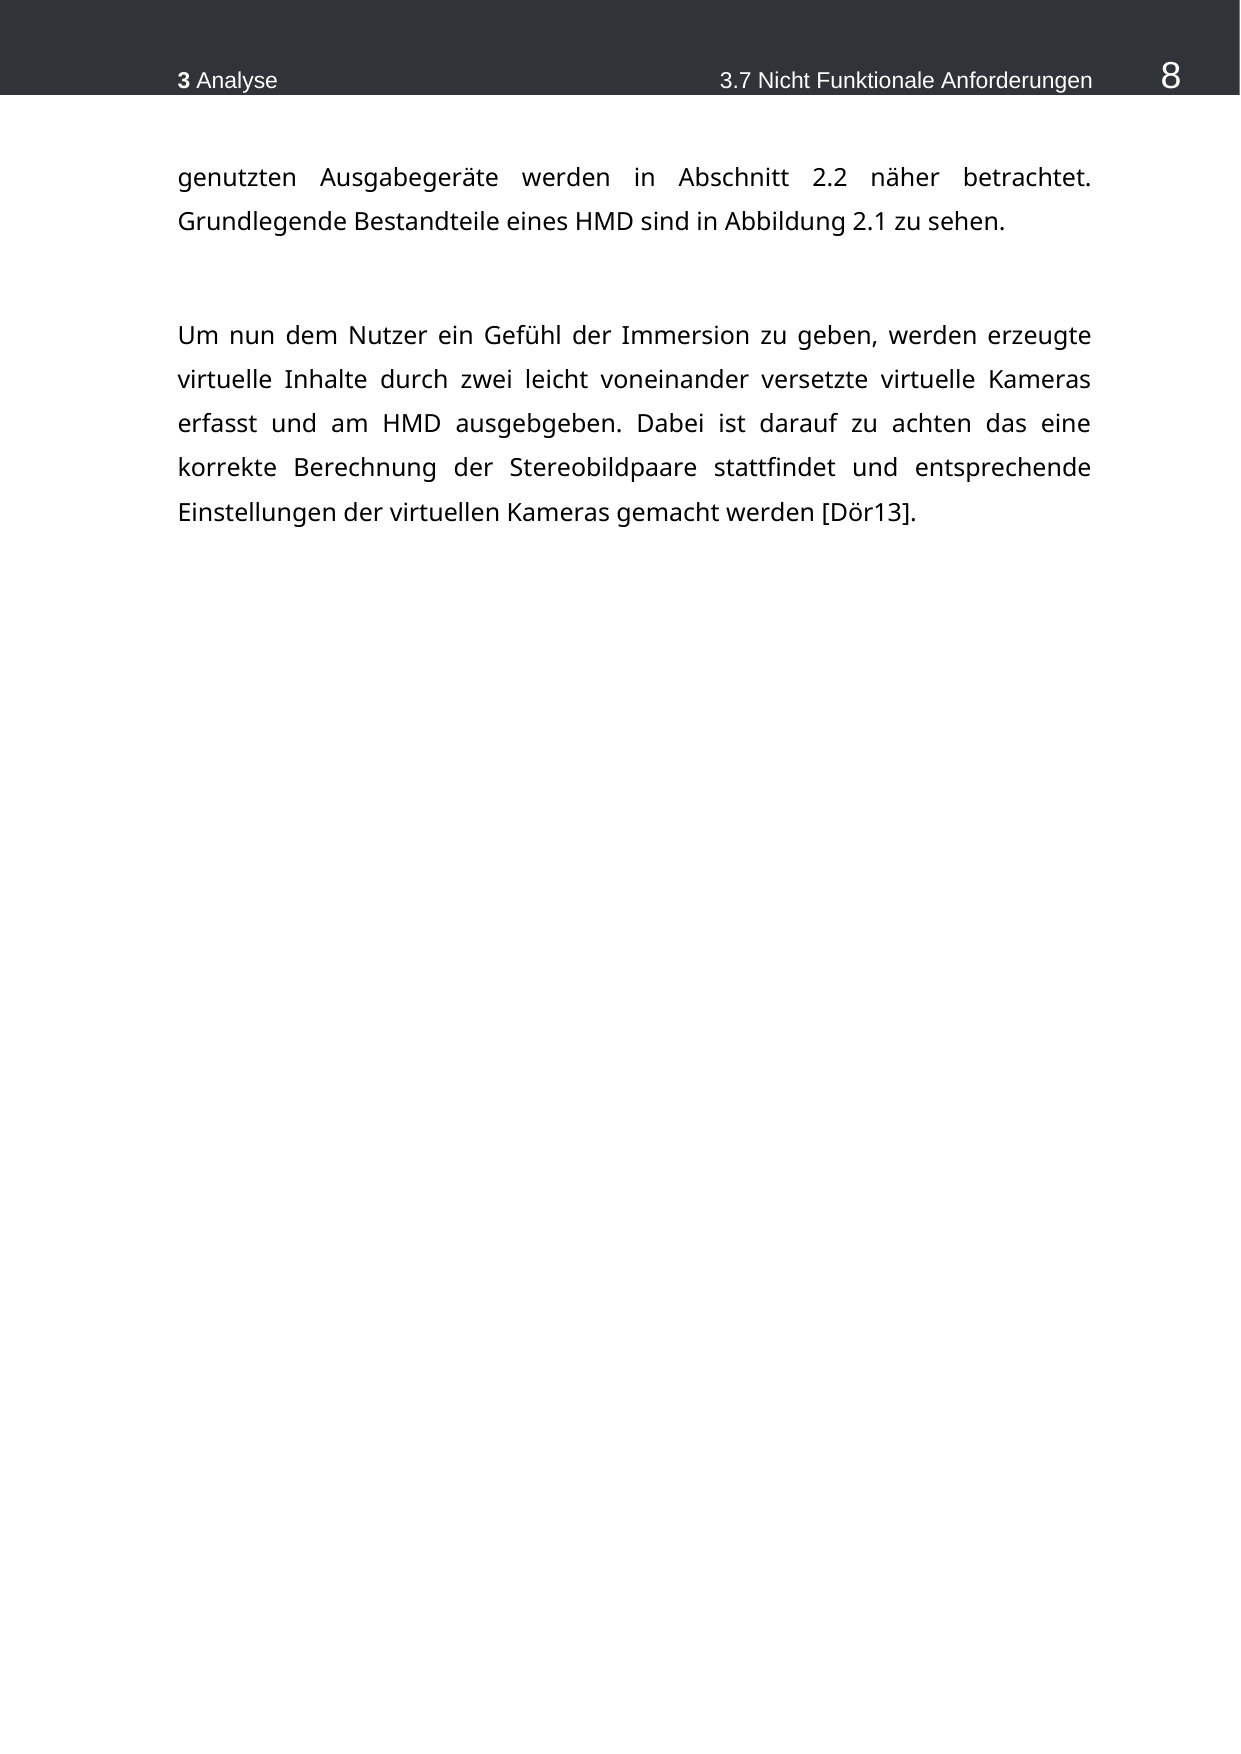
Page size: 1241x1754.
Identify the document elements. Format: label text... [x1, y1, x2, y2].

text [177, 159, 1092, 238]
text Um nun dem Nutzer ein Gefühl der Immersion zu geben, werden erzeugte virtuelle Inhalte durch zwei leicht voneinander versetzte virtuelle Kameras erfasst und am HMD ausgebgeben. Dabei ist darauf zu achten das eine korrekte Berechnung der Stereobildpaare stattfindet und entsprechende Einstellungen der virtuellen Kameras gemacht werden [Dör13]. [177, 317, 1092, 528]
